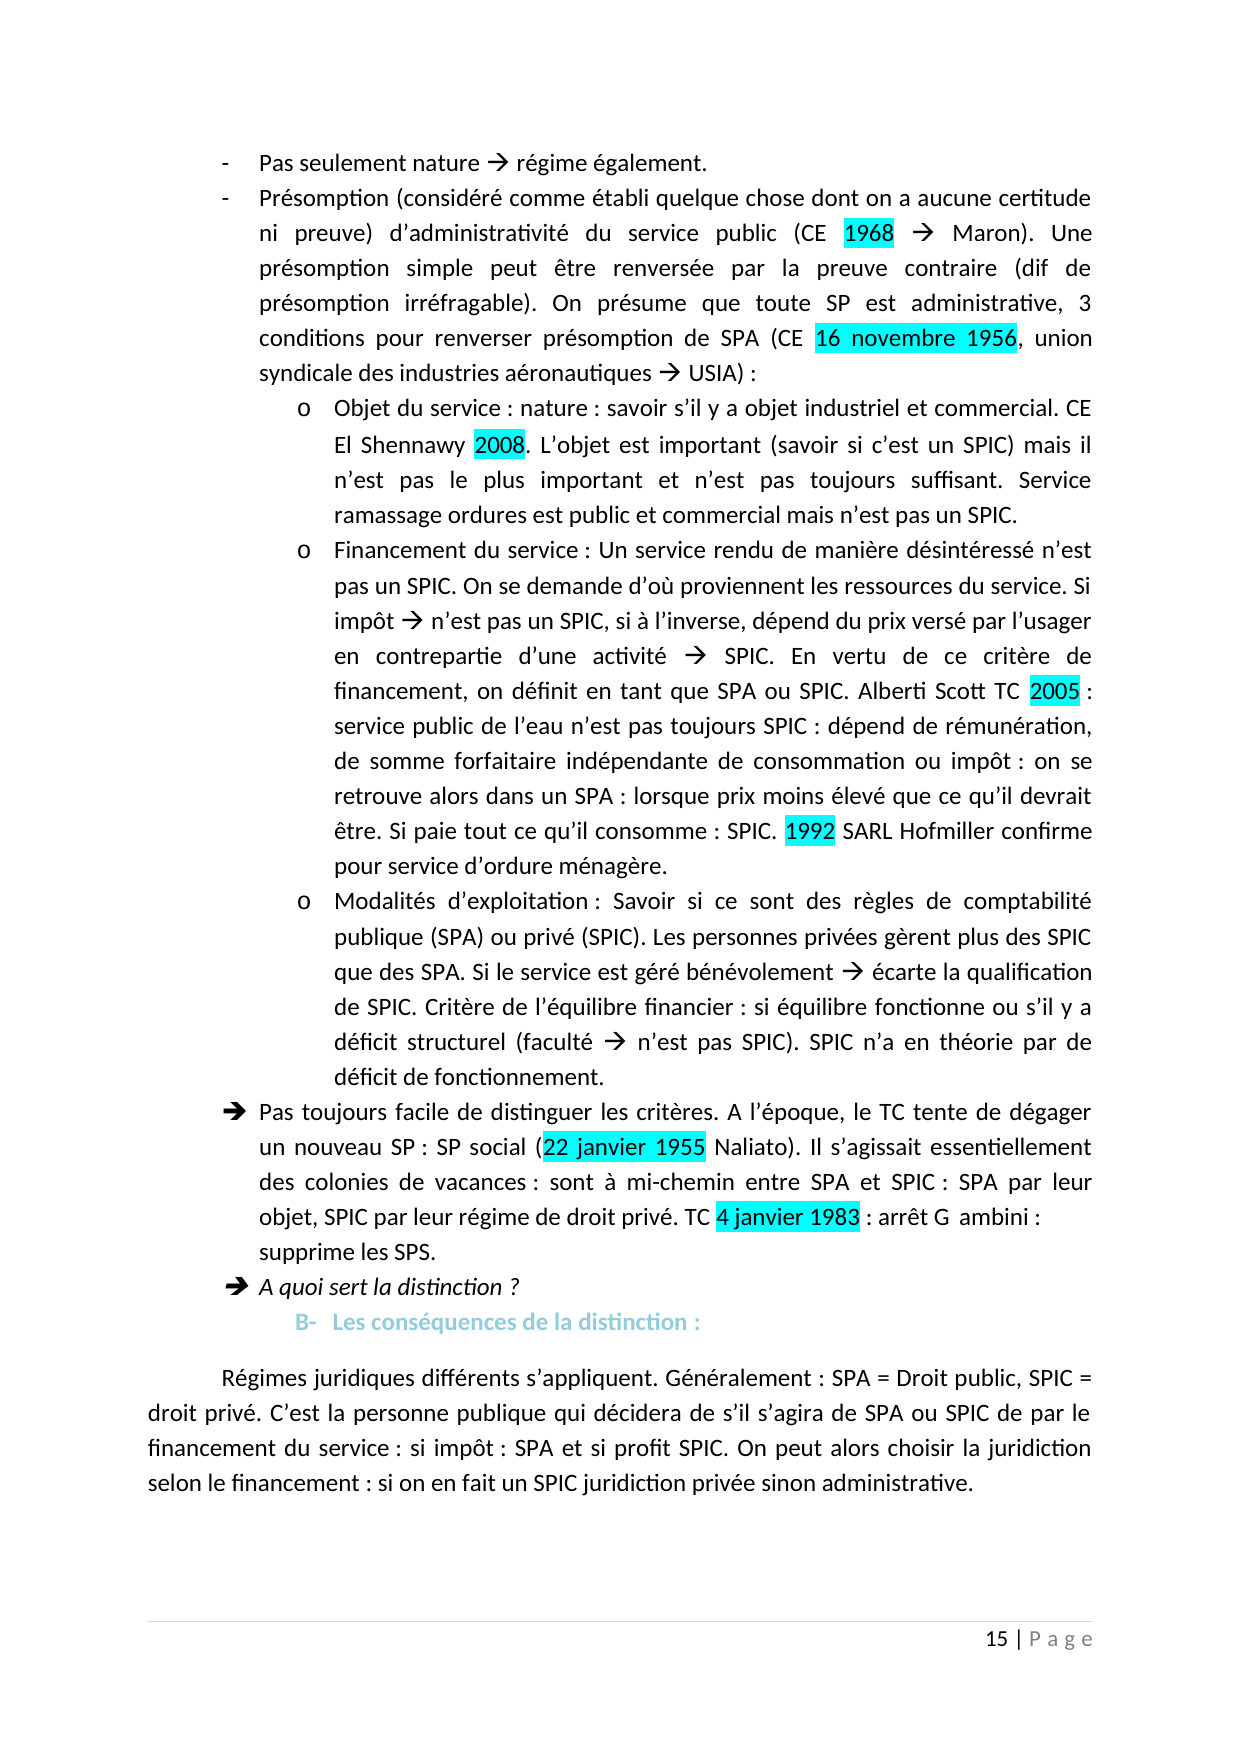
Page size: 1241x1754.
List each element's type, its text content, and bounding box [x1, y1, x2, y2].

list Financement du service : Un service rendu de manière désintéressé n’est pas un SPIC. On se demande d’où proviennent les ressources du service. Si impôt n’est pas un SPIC, si à l’inverse, dépend du prix versé par l’usager en contrepartie d’une activité SPIC. En vertu de ce critère de financement, on définit en tant que SPA ou SPIC. Alberti Scott TC 2005 : service public de l’eau n’est pas toujours SPIC : dépend de rémunération, de somme forfaitaire indépendante de consommation ou impôt : on se retrouve alors dans un SPA : lorsque prix moins élevé que ce qu’il devrait être. Si paie tout ce qu’il consomme : SPIC. 1992 SARL Hofmiller confirme pour service d’ordure ménagère. [296, 534, 1093, 881]
list Les conséquences de la distinction : [295, 1306, 1093, 1337]
list Pas toujours facile de distinguer les critères. A l’époque, le TC tente de dégager un nouveau SP : SP social (22 janvier 1955 Naliato). Il s’agissait essentiellement des colonies de vacances : sont à mi-chemin entre SPA et SPIC : SPA par leur objet, SPIC par leur régime de droit privé. TC 4 janvier 1983 : arrêt G ambini : supprime les SPS. [221, 1096, 1093, 1267]
list Pas seulement nature régime également. [221, 148, 1093, 178]
text Régimes juridiques différents s’appliquent. Généralement : SPA = Droit public, SPIC = droit privé. C’est la personne publique qui décidera de s’il s’agira de SPA ou SPIC de par le financement du service : si impôt : SPA et si profit SPIC. On peut alors choisir la juridiction selon le financement : si on en fait un SPIC juridiction privée sinon administrative. [148, 1362, 1093, 1498]
list Présomption (considéré comme établi quelque chose dont on a aucune certitude ni preuve) d’administrativité du service public (CE 1968 Maron). Une présomption simple peut être renversée par la preuve contraire (dif de présomption irréfragable). On présume que toute SP est administrative, 3 conditions pour renverser présomption de SPA (CE 16 novembre 1956, union syndicale des industries aéronautiques USIA) : [221, 183, 1093, 388]
list Objet du service : nature : savoir s’il y a objet industriel et commercial. CE El Shennawy 2008. L’objet est important (savoir si c’est un SPIC) mais il n’est pas le plus important et n’est pas toujours suffisant. Service ramassage ordures est public et commercial mais n’est pas un SPIC. [296, 393, 1093, 529]
list A quoi sert la distinction ? [221, 1271, 1093, 1302]
list Modalités d’exploitation : Savoir si ce sont des règles de comptabilité publique (SPA) ou privé (SPIC). Les personnes privées gèrent plus des SPIC que des SPA. Si le service est géré bénévolement écarte la qualification de SPIC. Critère de l’équilibre financier : si équilibre fonctionne ou s’il y a déficit structurel (faculté n’est pas SPIC). SPIC n’a en théorie par de déficit de fonctionnement. [296, 885, 1093, 1092]
